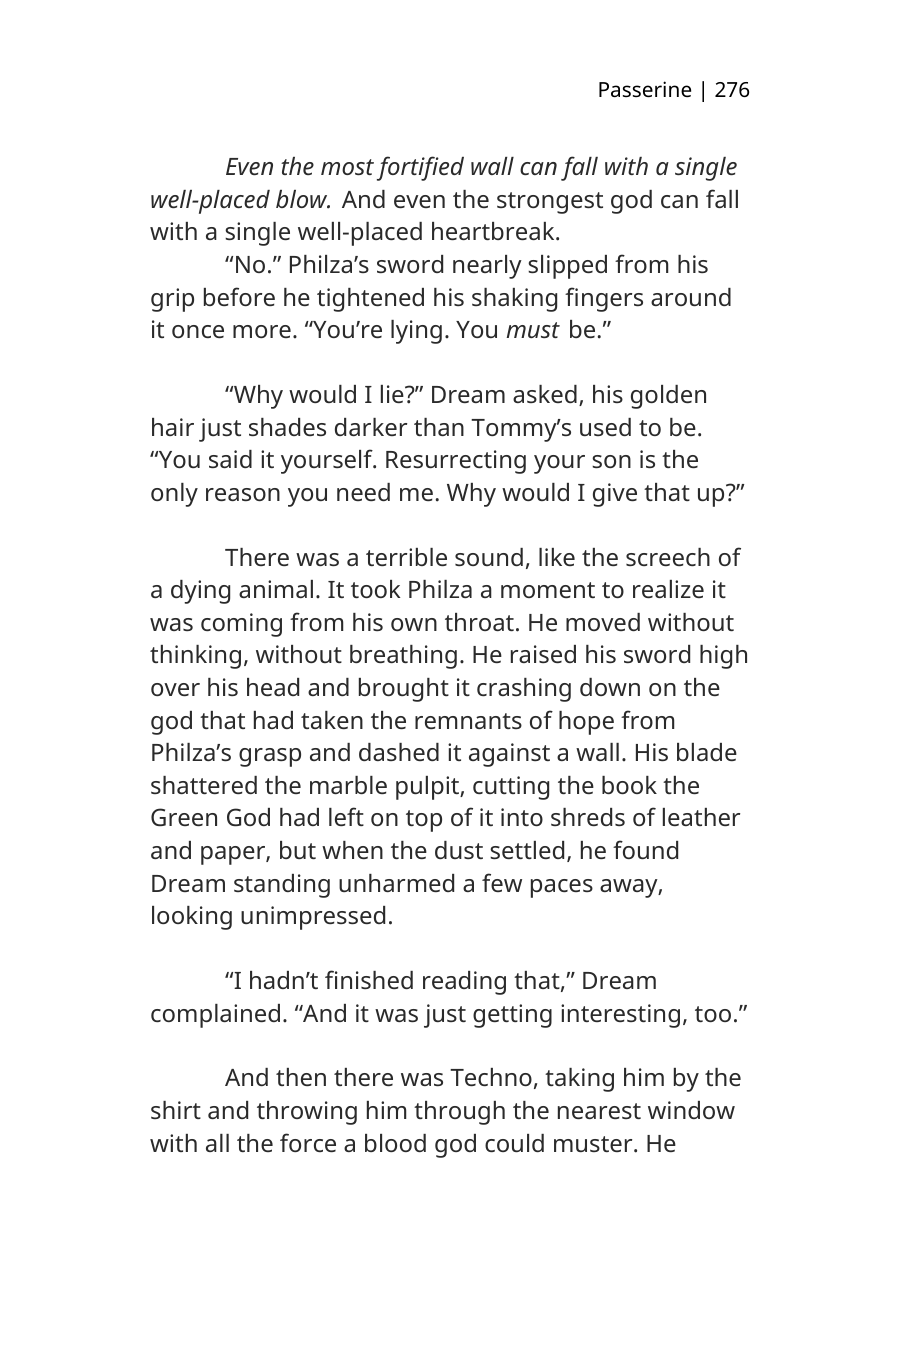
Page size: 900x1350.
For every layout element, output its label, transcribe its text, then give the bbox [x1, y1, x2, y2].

text “I hadn’t finished reading that,” Dream complained. “And it was just getting interesting, too.” [150, 964, 750, 1029]
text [150, 1061, 750, 1159]
text “Why would I lie?” Dream asked, his golden hair just shades darker than Tommy’s used to be. “You said it yourself. Resurrecting your son is the only reason you need me. Why would I give that up?” [150, 378, 750, 508]
text Even the most fortified wall can fall with a single well-placed blow. And even the strongest god can fall with a single well-placed heartbreak. [150, 150, 750, 248]
text “No.” Philza’s sword nearly slipped from his grip before he tightened his shaking fingers around it once more. “You’re lying. You must be.” [150, 248, 750, 346]
text There was a terrible sound, like the screech of a dying animal. It took Philza a moment to realize it was coming from his own throat. He moved without thinking, without breathing. He raised his sword high over his head and brought it crashing down on the god that had taken the remnants of hope from Philza’s grasp and dashed it against a wall. His blade shattered the marble pulpit, cutting the book the Green God had left on top of it into shreds of leather and paper, but when the dust settled, he found Dream standing unharmed a few paces away, looking unimpressed. [150, 540, 750, 932]
